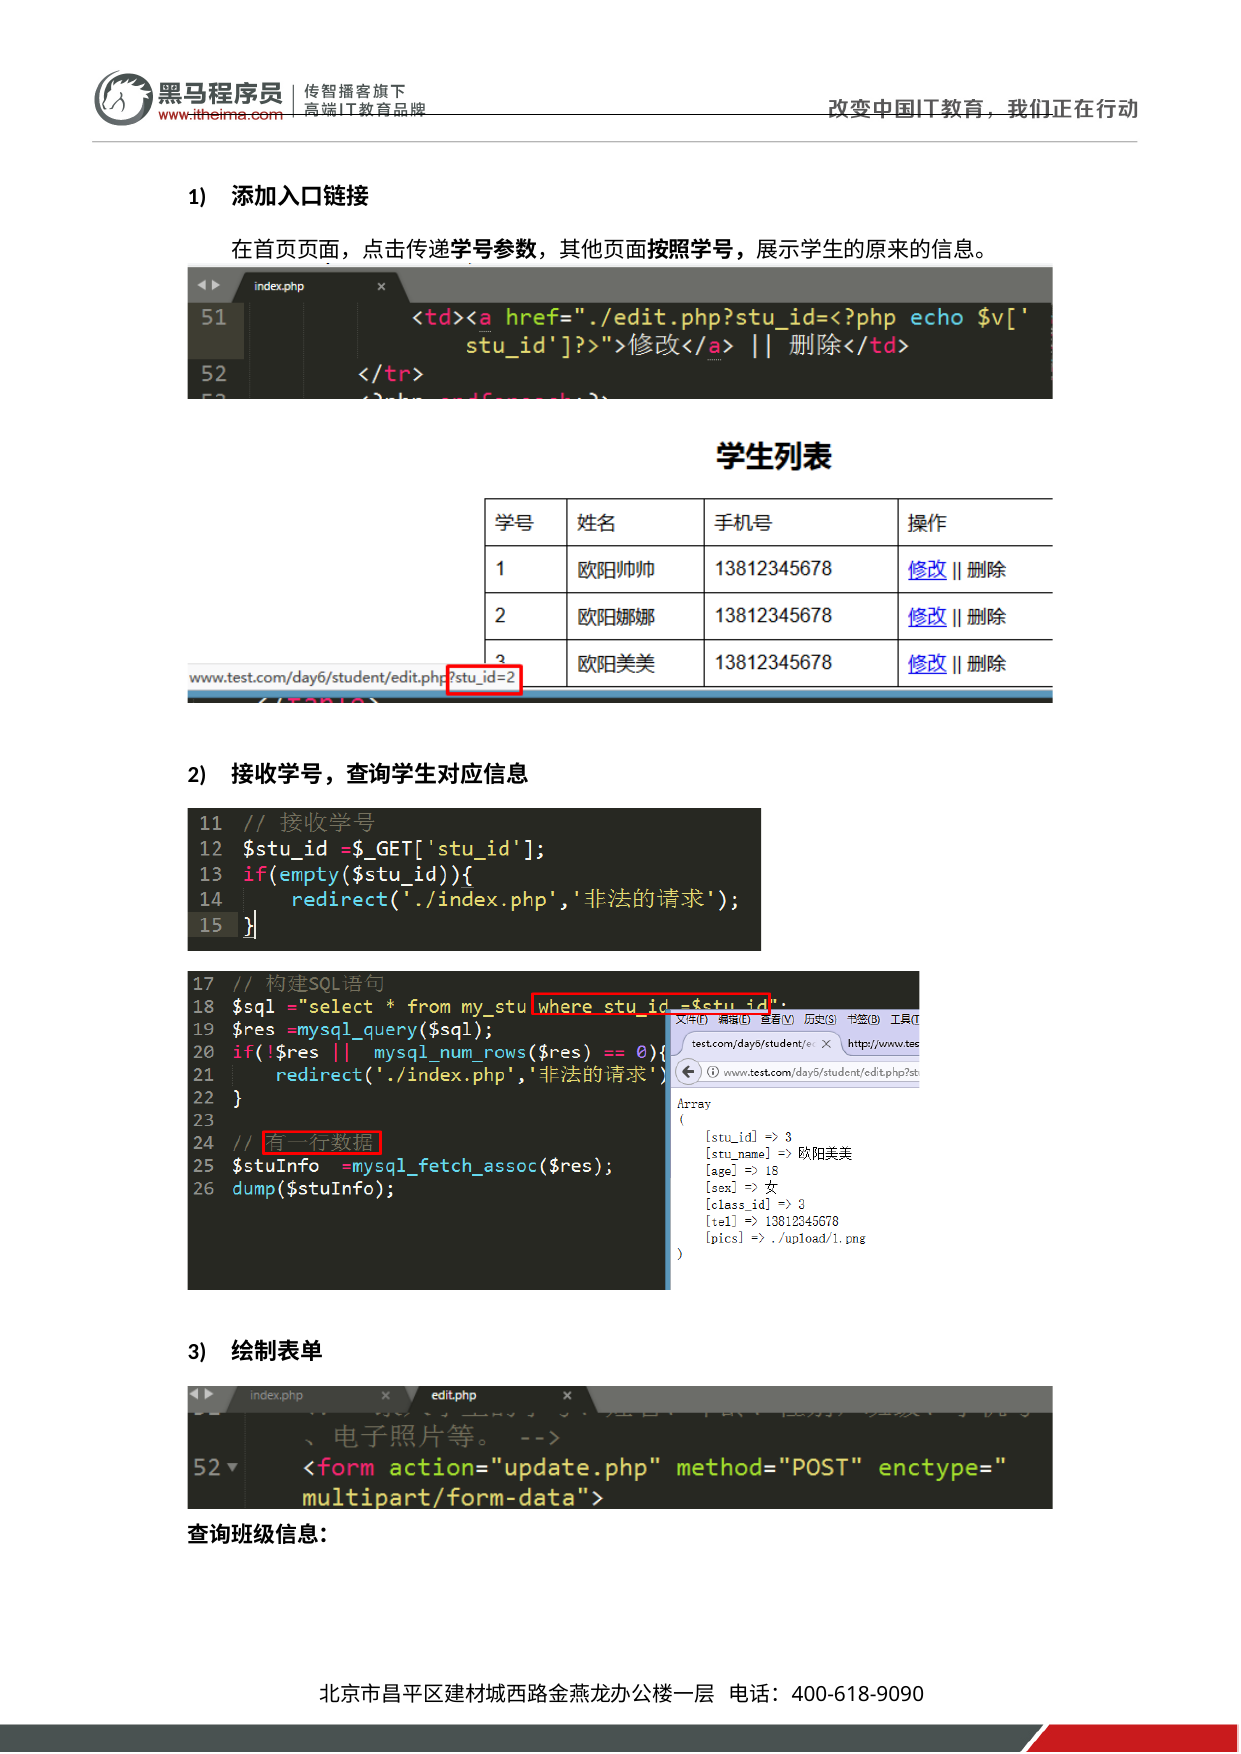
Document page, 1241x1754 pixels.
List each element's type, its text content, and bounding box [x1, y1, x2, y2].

picture [187, 971, 920, 1290]
picture [0, 1671, 1239, 1752]
text 查询班级信息： [187, 1516, 1053, 1549]
subtitle 绘制表单 [187, 1317, 1053, 1382]
picture [187, 1386, 1053, 1509]
subtitle 接收学号，查询学生对应信息 [187, 739, 1053, 804]
picture [187, 263, 1053, 399]
picture [187, 426, 1053, 703]
text 在首页页面，点击传递学号参数，其他页面按照学号，展示学生的原来的信息。 [187, 231, 1053, 263]
subtitle 添加入口链接 [187, 162, 1053, 227]
picture [187, 808, 762, 951]
picture [0, 0, 1241, 150]
